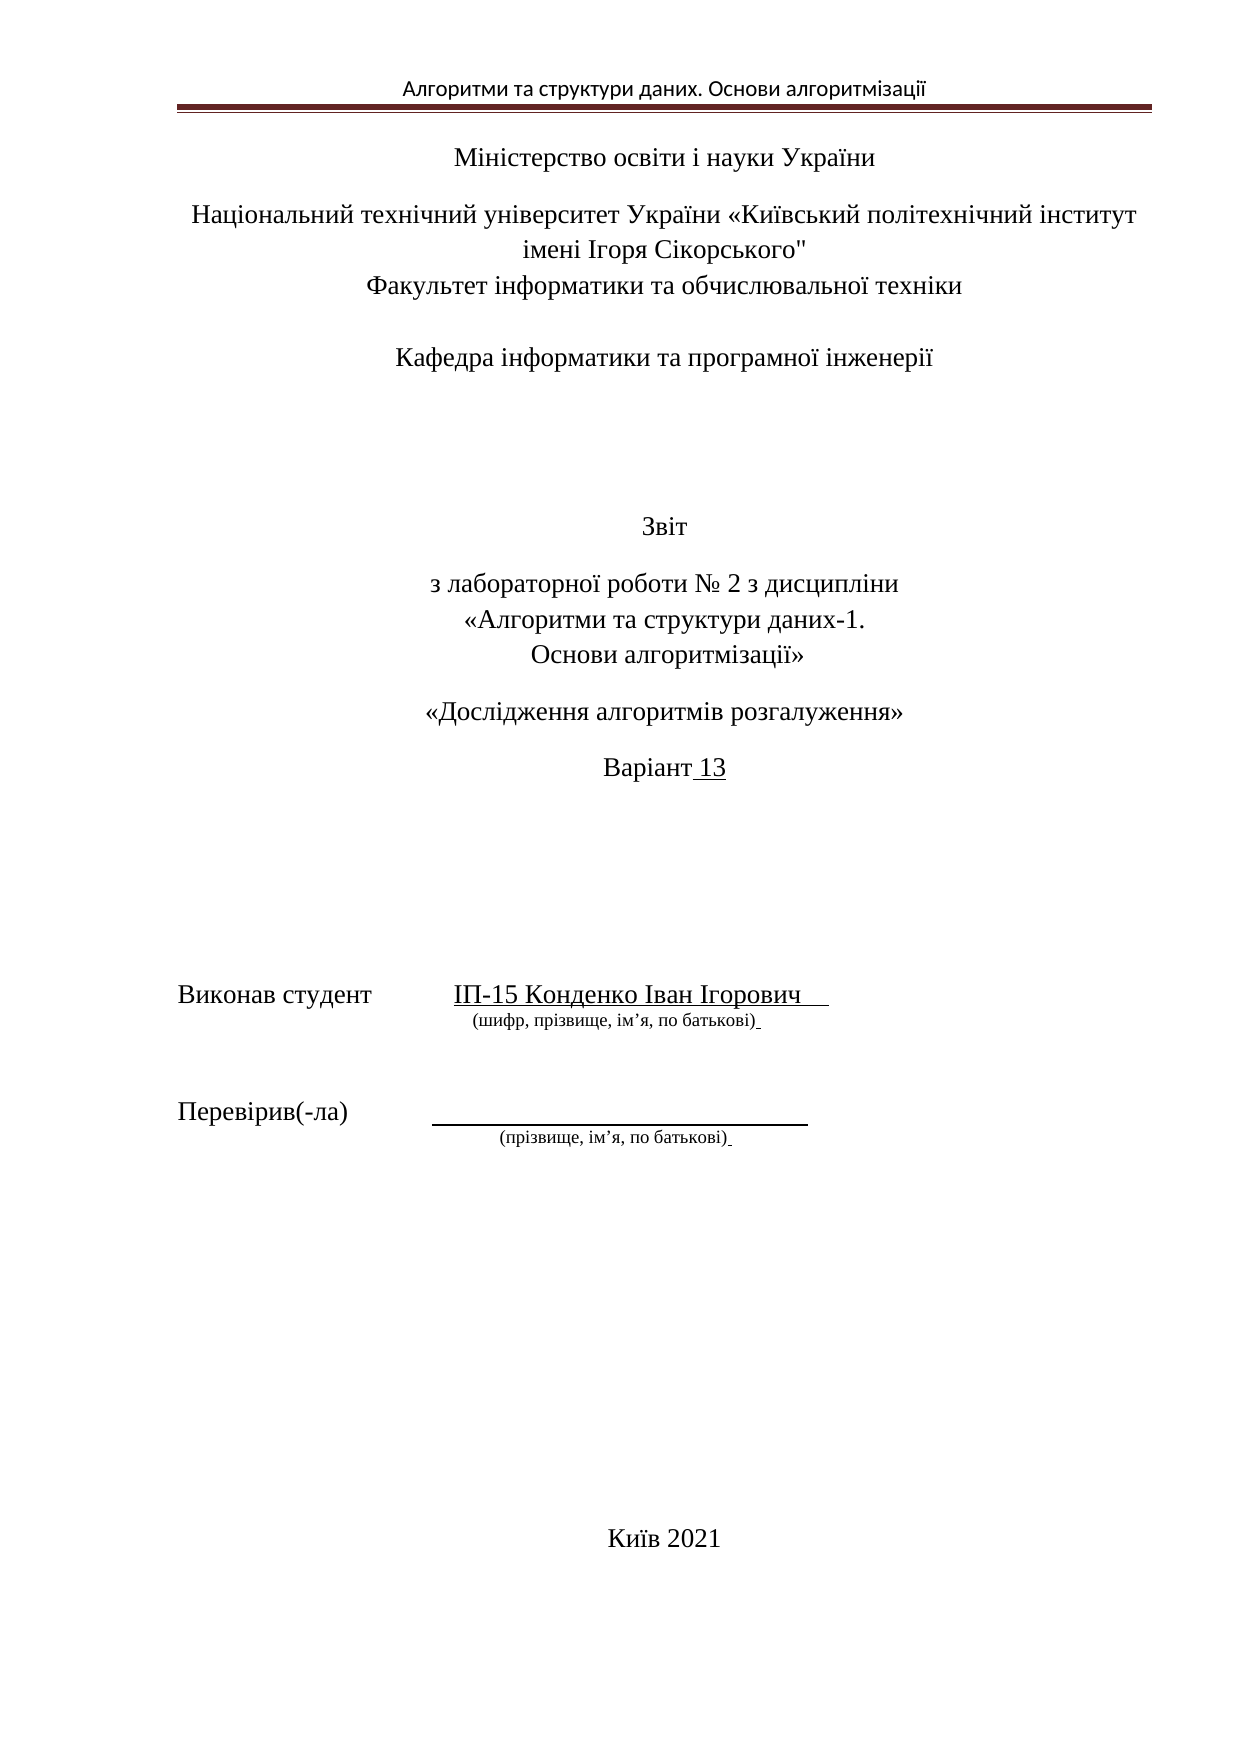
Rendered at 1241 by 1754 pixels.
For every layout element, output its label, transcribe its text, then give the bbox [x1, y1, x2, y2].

text Варіант 13 [177, 752, 1152, 783]
text (прізвище, ім’я, по батькові) [177, 1126, 1152, 1148]
text Виконав студент ІП-15 Конденко Іван Ігорович [177, 978, 1152, 1009]
text «Алгоритми та структури даних-1. [177, 603, 1152, 634]
text Київ 2021 [177, 1522, 1152, 1553]
text Основи алгоритмізації» [177, 638, 1152, 669]
text Перевірив(-ла) [177, 1095, 1152, 1126]
text з лабораторної роботи № 2 з дисципліни [177, 567, 1152, 598]
text (шифр, прізвище, ім’я, по батькові) [177, 1009, 1152, 1031]
text Міністерство освіти і науки України [177, 141, 1152, 172]
text Звіт [177, 510, 1152, 542]
text Факультет інформатики та обчислювальної техніки [177, 269, 1152, 300]
text Кафедра інформатики та програмної інженерії [177, 341, 1152, 372]
text Національний технічний університет України «Київський політехнічний інститут імені Ігоря Сікорського" [177, 198, 1152, 265]
text «Дослідження алгоритмів розгалуження» [177, 695, 1152, 726]
